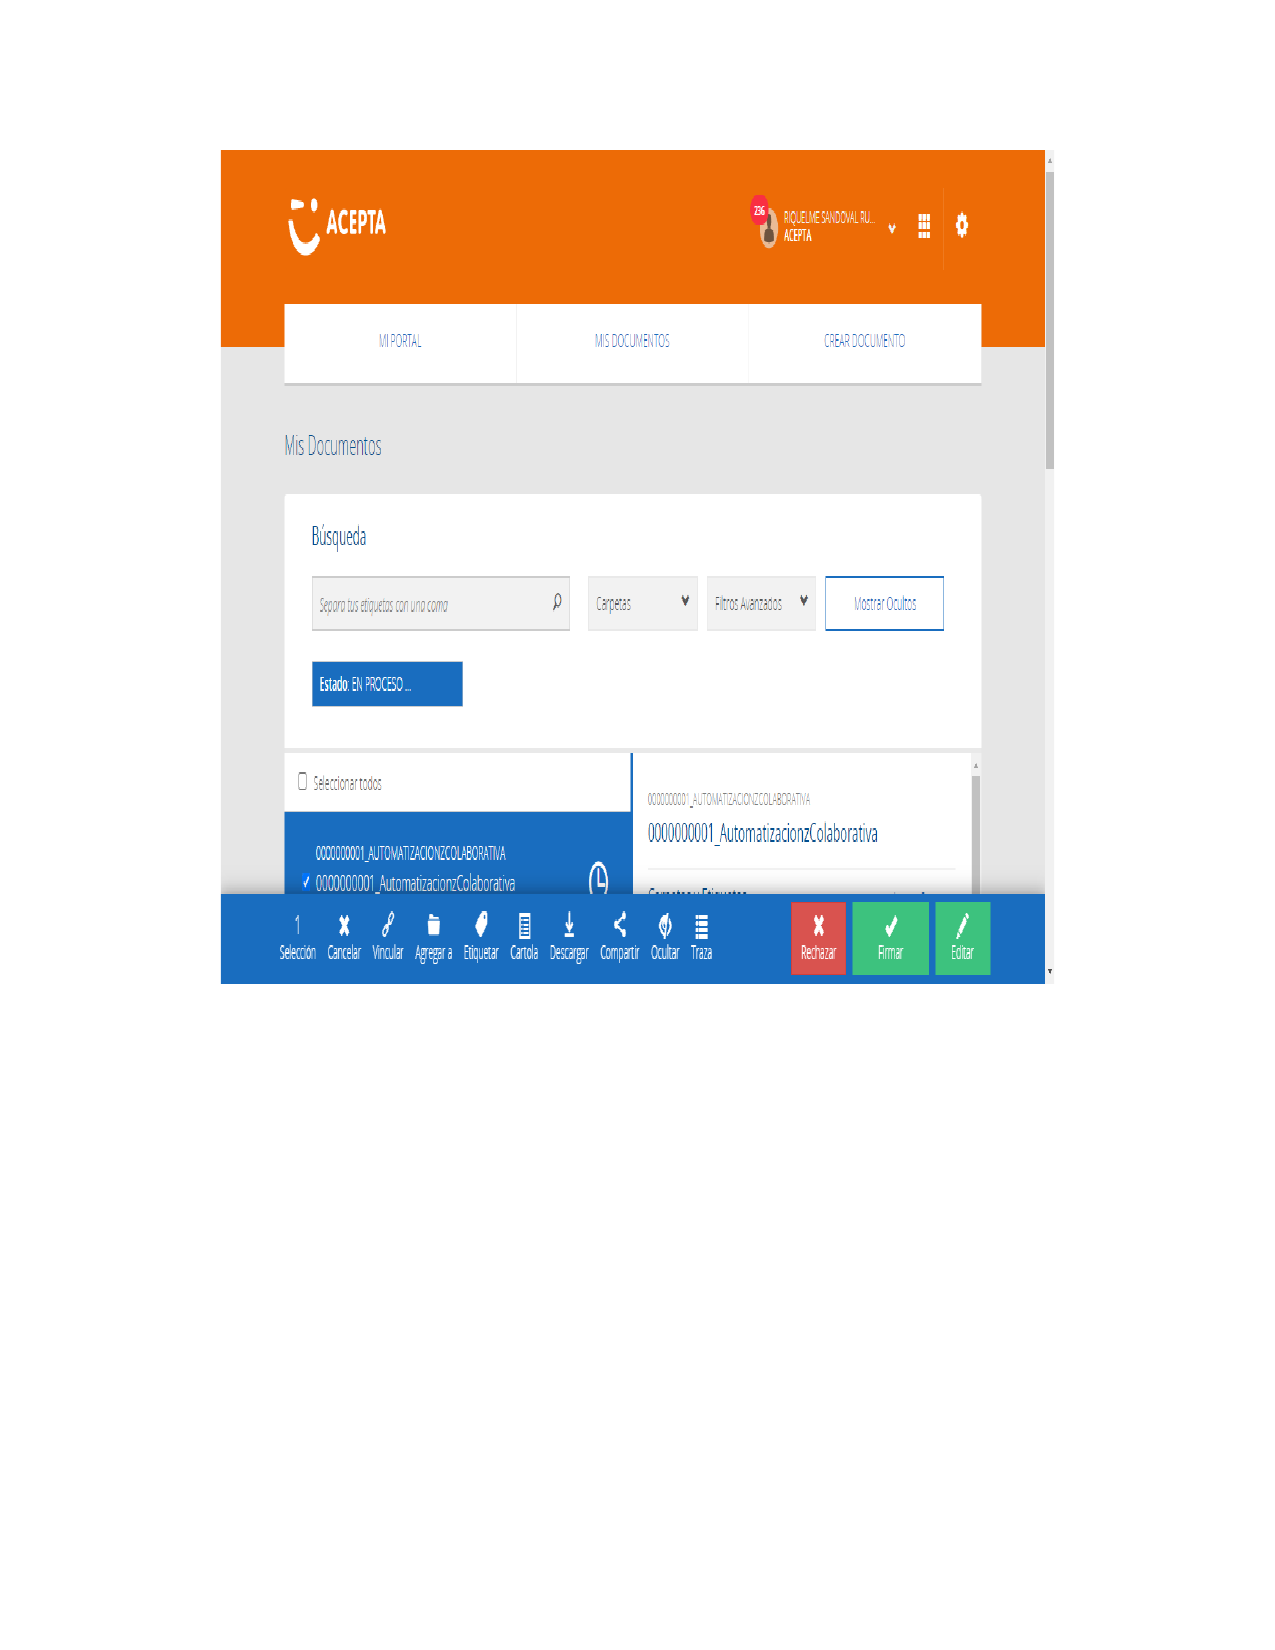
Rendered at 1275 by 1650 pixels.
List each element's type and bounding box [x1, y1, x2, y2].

picture [220, 184, 1055, 1018]
